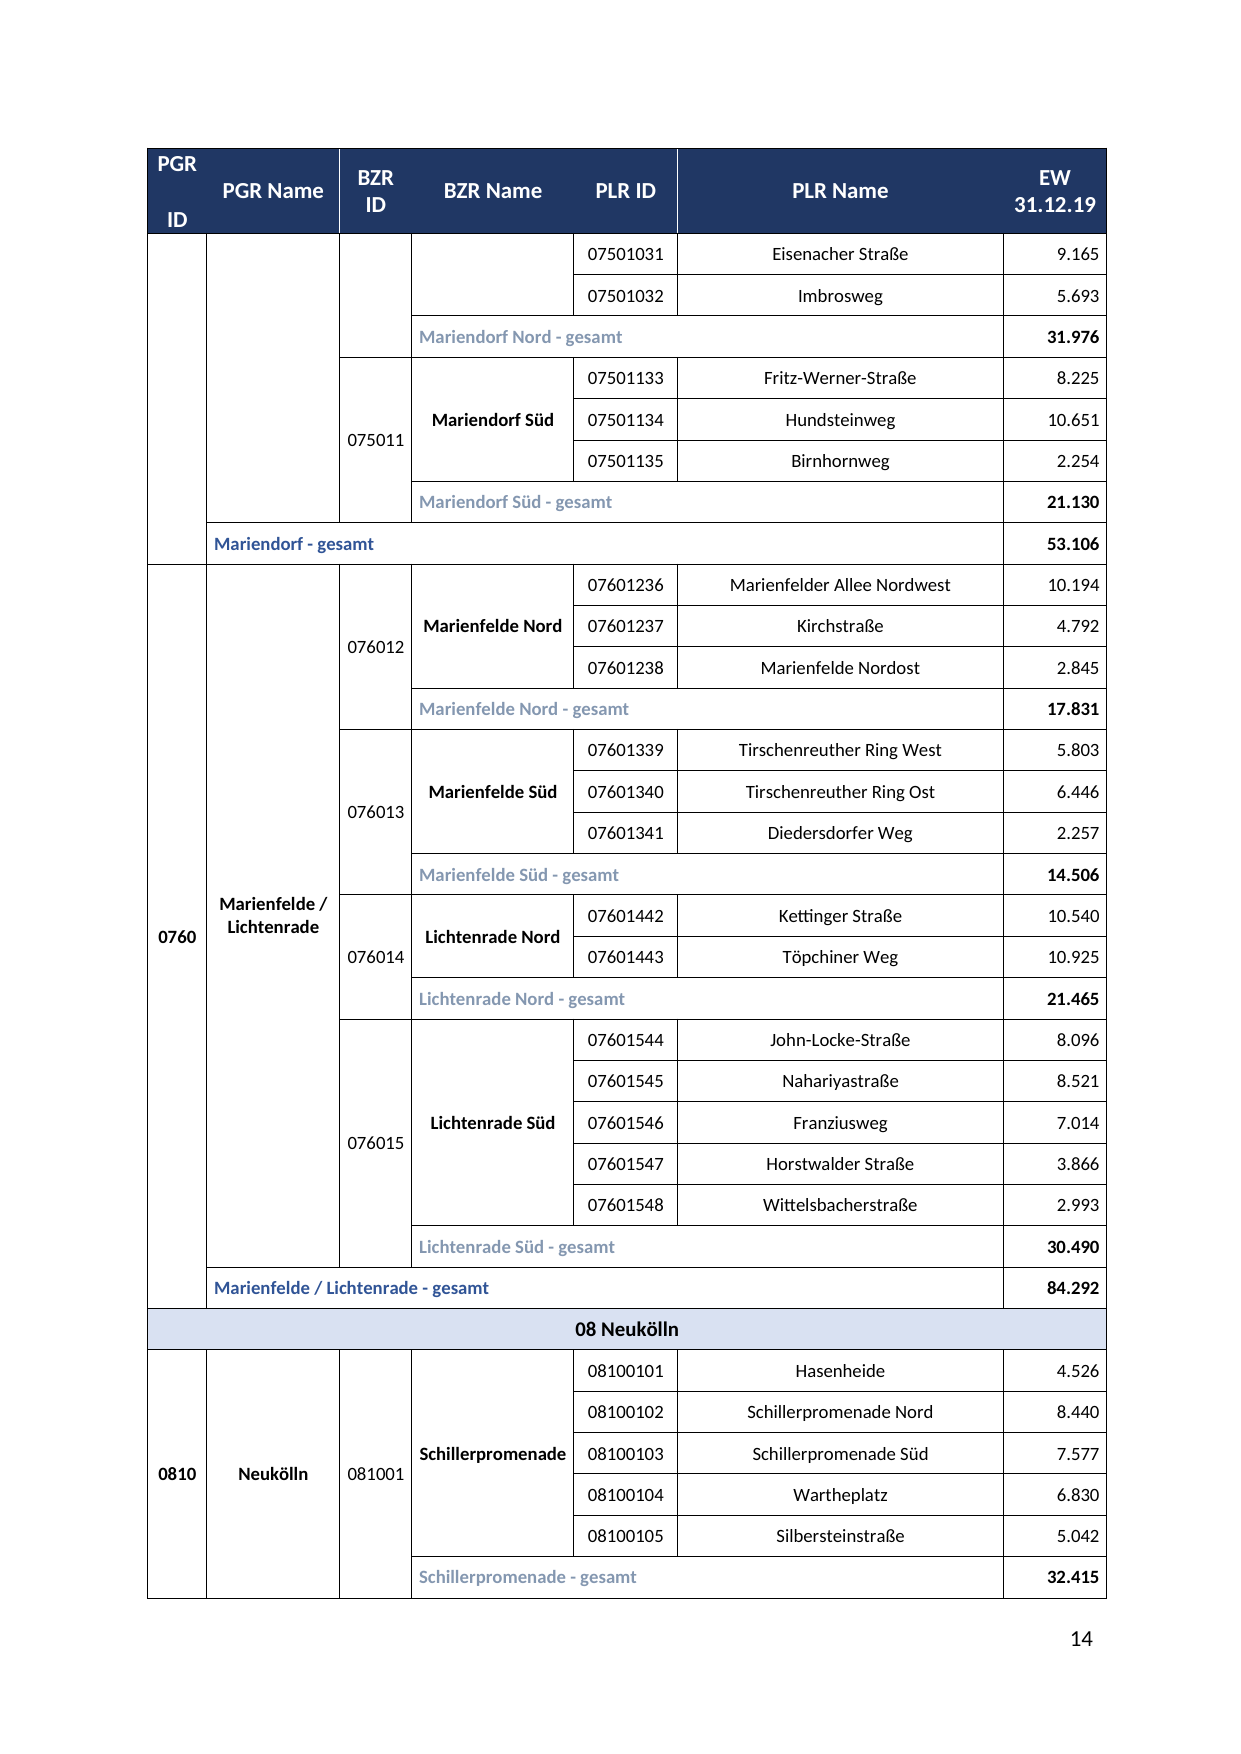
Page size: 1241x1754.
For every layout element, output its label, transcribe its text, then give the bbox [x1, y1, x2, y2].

table_cell 6.830 [1004, 1474, 1106, 1515]
table_cell 08 Neukölln [148, 1309, 1106, 1349]
table_cell 84.292 [1004, 1268, 1106, 1308]
table_header EW 31.12.19 [1003, 149, 1106, 233]
table_cell 2.993 [1004, 1185, 1106, 1225]
table_cell Marienfelde / Lichtenrade - gesamt [207, 1268, 1003, 1308]
table_cell Marienfelde Nordost [678, 647, 1003, 688]
table_header PGR ID [148, 149, 207, 233]
table_cell Wittelsbacherstraße [678, 1185, 1003, 1225]
table_cell 17.831 [1004, 689, 1106, 729]
table_cell 07601236 [574, 565, 677, 605]
table_cell 14.506 [1004, 854, 1106, 894]
table_cell Kirchstraße [678, 606, 1003, 646]
table_cell 07501134 [574, 399, 677, 439]
table_cell 07601443 [574, 937, 677, 977]
table_cell Diedersdorfer Weg [678, 813, 1003, 853]
table_cell 32.415 [1004, 1557, 1106, 1597]
table_cell 08100105 [574, 1516, 677, 1556]
table_cell Marienfelde / Lichtenrade [207, 565, 339, 1267]
table_cell Schillerpromenade Süd [678, 1433, 1003, 1473]
table_cell Birnhornweg [678, 441, 1003, 481]
table_cell 4.792 [1004, 606, 1106, 646]
table_header PGR Name [207, 149, 339, 233]
table_cell Imbrosweg [678, 275, 1003, 315]
table_cell 07601546 [574, 1102, 677, 1142]
table_cell 08100102 [574, 1392, 677, 1432]
table_cell 07601545 [574, 1061, 677, 1101]
table_cell 08100101 [574, 1350, 677, 1391]
table_cell 07501032 [574, 275, 677, 315]
table_cell 10.194 [1004, 565, 1106, 605]
table_cell Lichtenrade Nord - gesamt [412, 978, 1003, 1018]
table_cell Mariendorf Süd - gesamt [412, 482, 1003, 522]
table_cell 08100104 [574, 1474, 677, 1515]
table_header BZR ID [340, 149, 412, 233]
table_cell 4.526 [1004, 1350, 1106, 1391]
table_cell 076015 [340, 1020, 411, 1267]
table_cell 8.225 [1004, 358, 1106, 398]
table_cell 07601544 [574, 1020, 677, 1060]
table_cell Marienfelde Süd - gesamt [412, 854, 1003, 894]
table_cell Kettinger Straße [678, 895, 1003, 936]
table_cell 53.106 [1004, 523, 1106, 563]
table_cell 08100103 [574, 1433, 677, 1473]
table_cell 076012 [340, 565, 411, 729]
table_cell Nahariyastraße [678, 1061, 1003, 1101]
table_cell Marienfelder Allee Nordwest [678, 565, 1003, 605]
table_cell Schillerpromenade [412, 1350, 573, 1556]
table_cell 07601339 [574, 730, 677, 770]
table_cell 5.042 [1004, 1516, 1106, 1556]
table_cell 07601547 [574, 1144, 677, 1184]
table_cell 07601237 [574, 606, 677, 646]
table_cell 2.254 [1004, 441, 1106, 481]
table_cell 07601341 [574, 813, 677, 853]
table_cell 075011 [340, 358, 411, 522]
table_cell Töpchiner Weg [678, 937, 1003, 977]
table_cell Mariendorf Süd [412, 358, 573, 481]
table_cell 5.803 [1004, 730, 1106, 770]
table_cell 8.521 [1004, 1061, 1106, 1101]
table_cell 07501031 [574, 234, 677, 274]
table_cell 10.651 [1004, 399, 1106, 439]
table_cell Schillerpromenade Nord [678, 1392, 1003, 1432]
table_cell Lichtenrade Süd [412, 1020, 573, 1225]
table_cell Wartheplatz [678, 1474, 1003, 1515]
table_cell 076014 [340, 895, 411, 1018]
table_cell Hasenheide [678, 1350, 1003, 1391]
table_cell Silbersteinstraße [678, 1516, 1003, 1556]
table_cell Horstwalder Straße [678, 1144, 1003, 1184]
table_header BZR Name [412, 149, 574, 233]
table_cell 07501133 [574, 358, 677, 398]
table_cell 21.465 [1004, 978, 1106, 1018]
table_cell Tirschenreuther Ring West [678, 730, 1003, 770]
table_cell 5.693 [1004, 275, 1106, 315]
table_cell 2.257 [1004, 813, 1106, 853]
table_cell 07601340 [574, 771, 677, 812]
table_cell 0760 [148, 565, 206, 1308]
table_cell 0810 [148, 1350, 206, 1597]
table_cell 10.925 [1004, 937, 1106, 977]
table_cell 07601548 [574, 1185, 677, 1225]
table_cell 31.976 [1004, 316, 1106, 357]
table_cell Neukölln [207, 1350, 339, 1597]
table_cell 7.014 [1004, 1102, 1106, 1142]
table_cell John-Locke-Straße [678, 1020, 1003, 1060]
table_cell 6.446 [1004, 771, 1106, 812]
table_cell Eisenacher Straße [678, 234, 1003, 274]
table_cell Lichtenrade Nord [412, 895, 573, 977]
table_cell Franziusweg [678, 1102, 1003, 1142]
table_cell 21.130 [1004, 482, 1106, 522]
table_cell 076013 [340, 730, 411, 894]
table_cell 7.577 [1004, 1433, 1106, 1473]
table_cell Mariendorf - gesamt [207, 523, 1003, 563]
table_cell 8.440 [1004, 1392, 1106, 1432]
table_header PLR ID [574, 149, 677, 233]
table_cell 07501135 [574, 441, 677, 481]
table_cell Tirschenreuther Ring Ost [678, 771, 1003, 812]
table_cell Marienfelde Süd [412, 730, 573, 853]
table_cell 07601238 [574, 647, 677, 688]
table_cell 10.540 [1004, 895, 1106, 936]
table_cell 081001 [340, 1350, 411, 1597]
table_cell 30.490 [1004, 1226, 1106, 1267]
table_cell 3.866 [1004, 1144, 1106, 1184]
table_cell 2.845 [1004, 647, 1106, 688]
table_cell Lichtenrade Süd - gesamt [412, 1226, 1003, 1267]
table_cell 07601442 [574, 895, 677, 936]
table_cell Schillerpromenade - gesamt [412, 1557, 1003, 1597]
table_cell 9.165 [1004, 234, 1106, 274]
table_header PLR Name [678, 149, 1003, 233]
table_cell Marienfelde Nord [412, 565, 573, 688]
table_cell Hundsteinweg [678, 399, 1003, 439]
table_cell Fritz-Werner-Straße [678, 358, 1003, 398]
table_cell Marienfelde Nord - gesamt [412, 689, 1003, 729]
table_cell 8.096 [1004, 1020, 1106, 1060]
table_cell Mariendorf Nord - gesamt [412, 316, 1003, 357]
